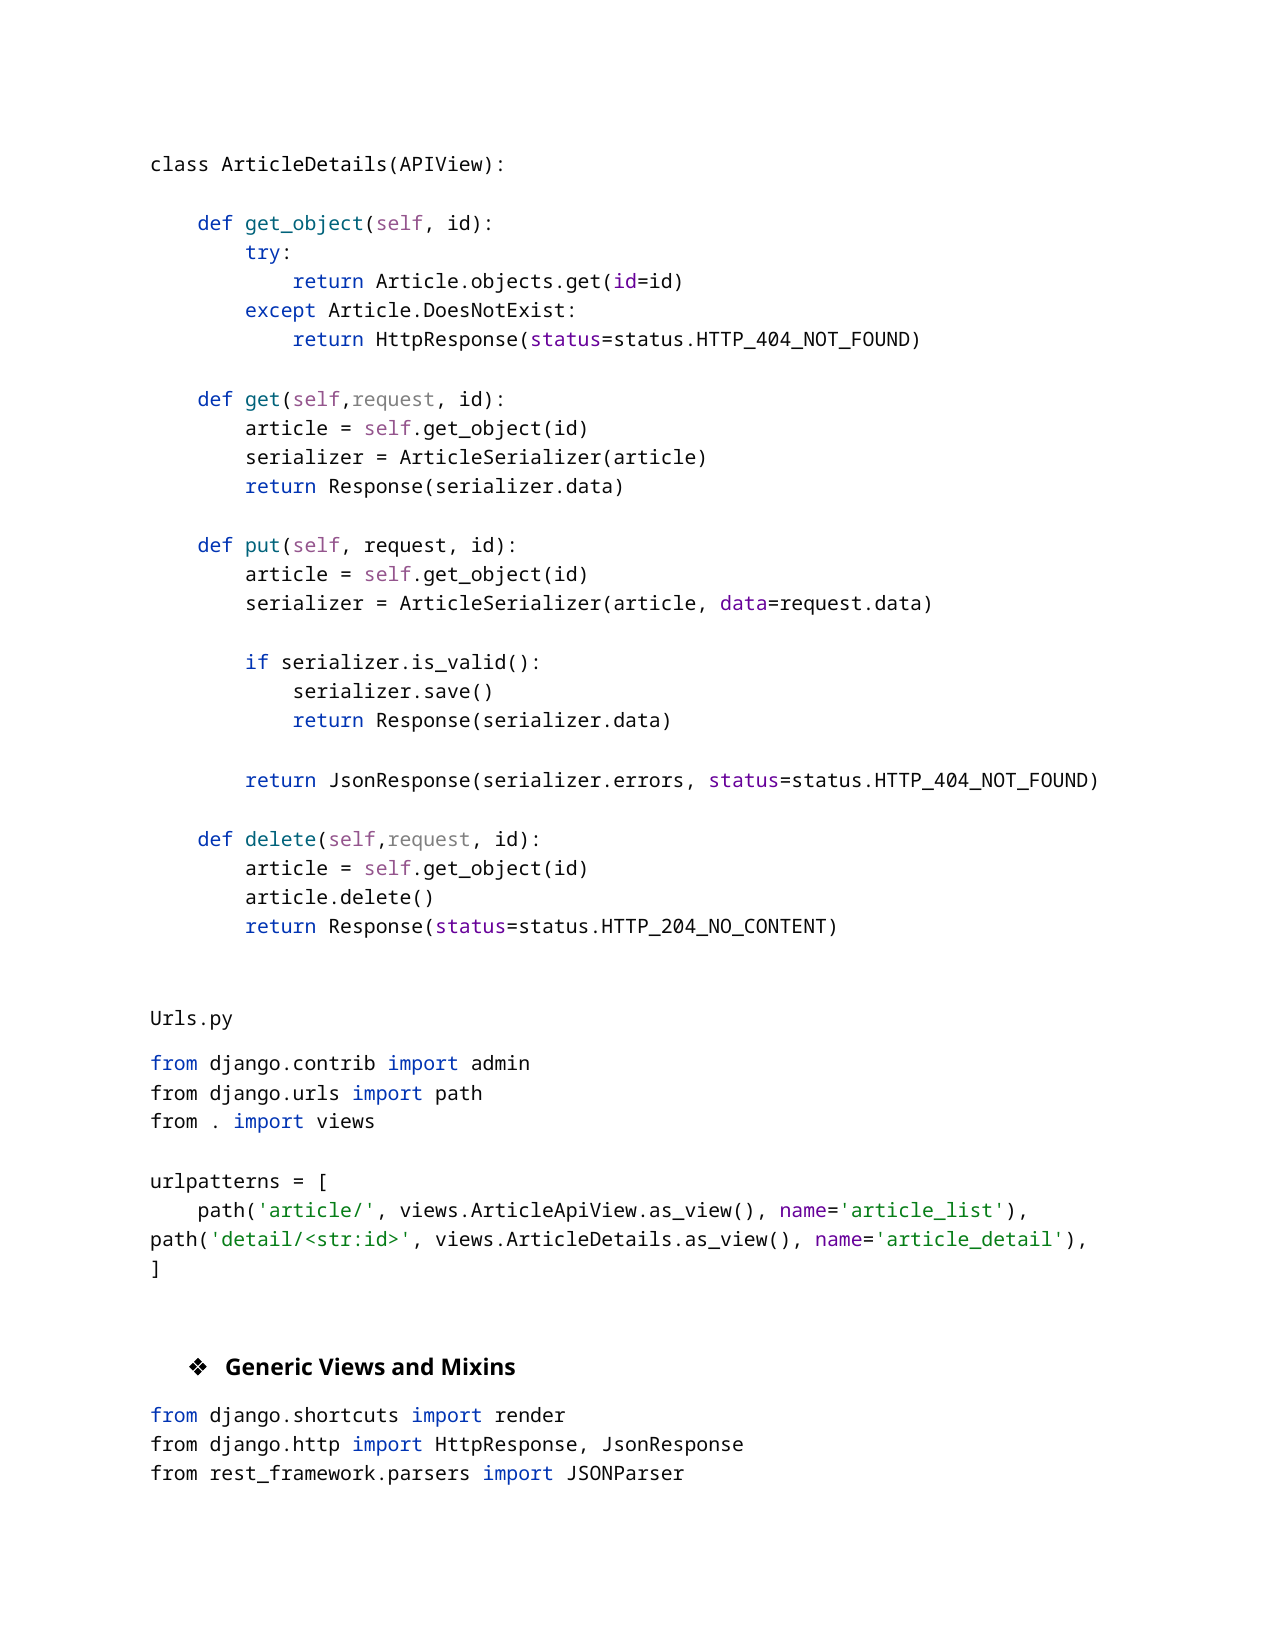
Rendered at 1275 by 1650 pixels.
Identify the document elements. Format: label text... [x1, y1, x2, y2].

text Urls.py [150, 1004, 1125, 1031]
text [150, 1401, 1125, 1486]
text from django.contrib import admin from django.urls import path from . import views urlpatterns = [ path('article/', views.ArticleApiView.as_view(), name='article_list'), path('detail/<str:id>', views.ArticleDetails.as_view(), name='article_detail'), ] [150, 1050, 1125, 1281]
list Generic Views and Mixins [187, 1350, 1125, 1382]
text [150, 150, 1125, 939]
